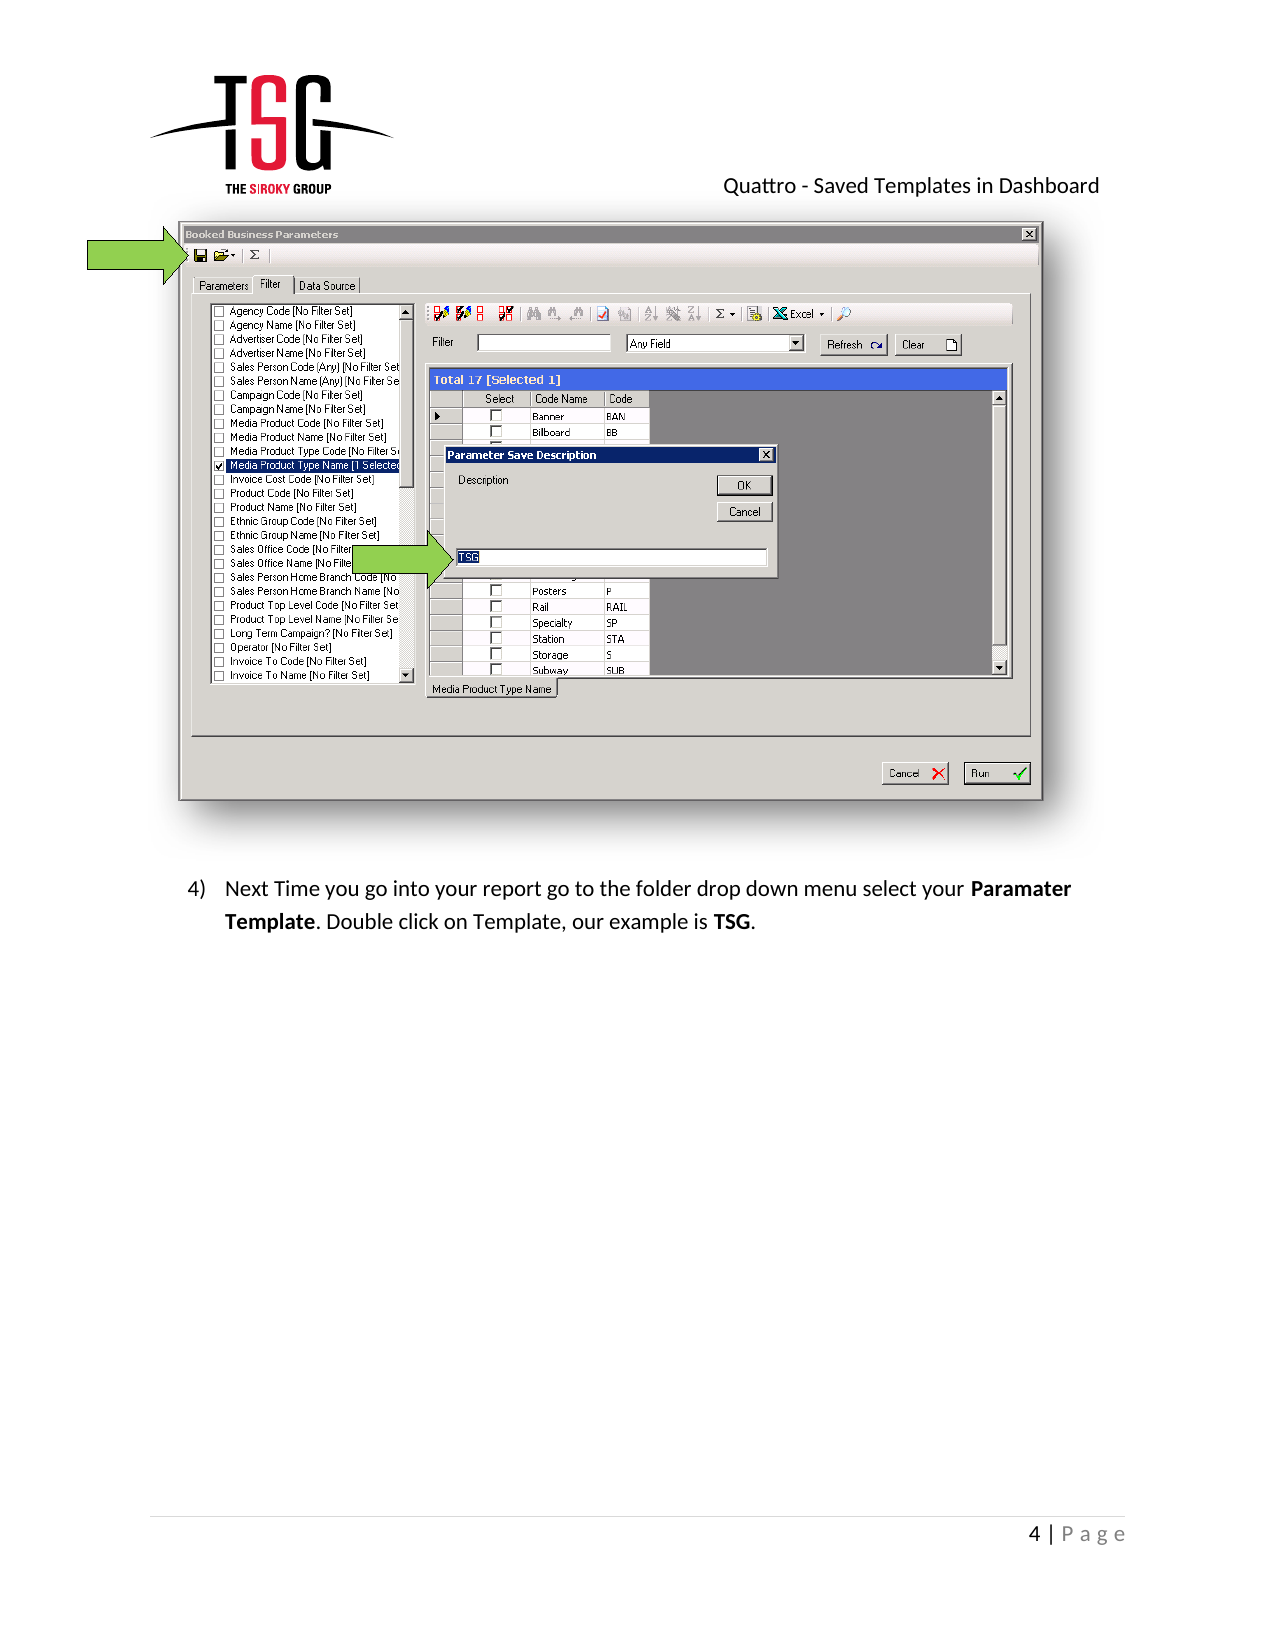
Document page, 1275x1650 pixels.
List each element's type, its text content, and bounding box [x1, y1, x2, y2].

picture [178, 221, 1044, 801]
list Next Time you go into your report go to the folder drop down menu select your Paramater Template. Double click on Template, our example is TSG. [187, 874, 1125, 935]
